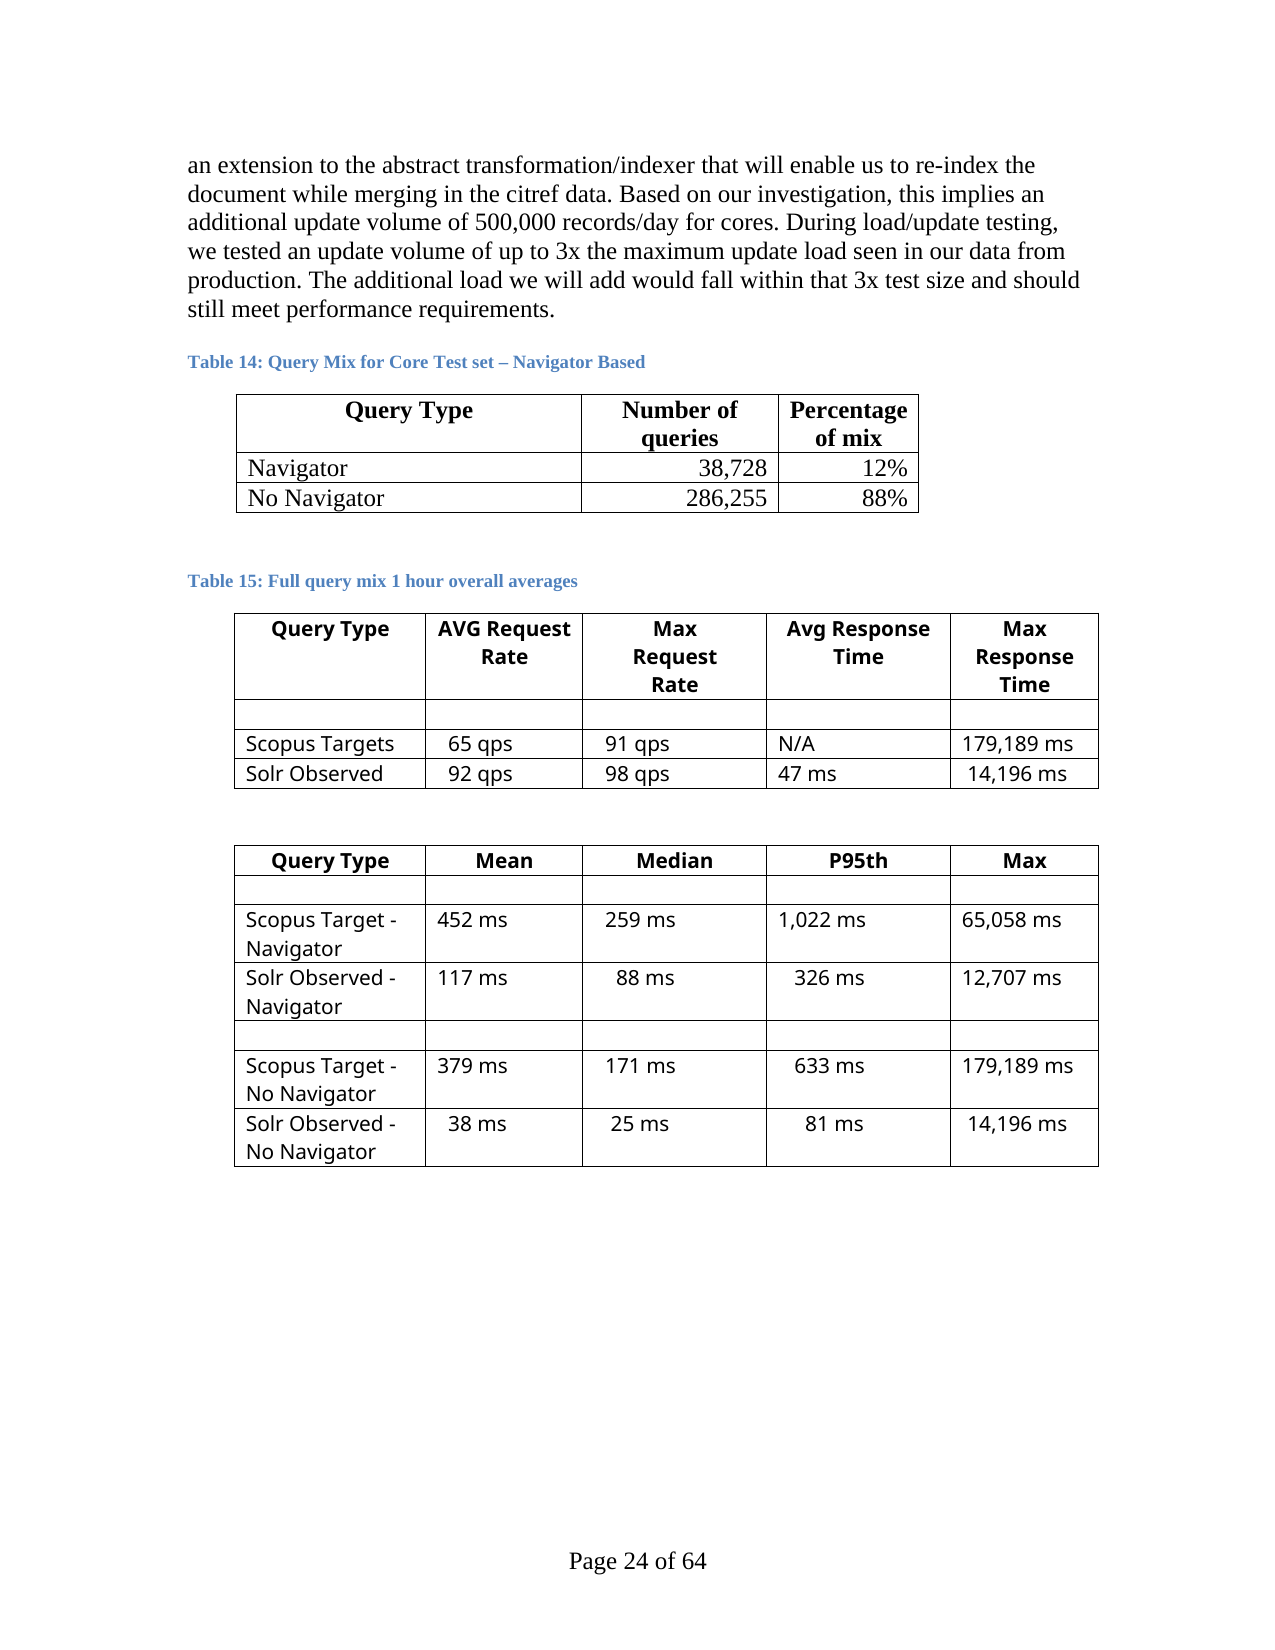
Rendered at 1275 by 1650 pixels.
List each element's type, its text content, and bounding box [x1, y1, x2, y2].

table_cell 179,189 ms [951, 1051, 1098, 1108]
table_header Number of queries [582, 395, 778, 452]
table_header Max Request Rate [583, 614, 766, 699]
table_cell [951, 1021, 1098, 1050]
table_cell 1,022 ms [767, 905, 950, 962]
table_cell 91 qps [583, 730, 766, 758]
table_header Avg Response Time [767, 614, 950, 699]
table_cell Navigator [237, 453, 581, 482]
table_header Query Type [235, 614, 425, 699]
table_header Max [951, 846, 1098, 875]
table_cell 92 qps [426, 759, 582, 787]
table_cell Scopus Target - No Navigator [235, 1051, 425, 1108]
table_cell 38,728 [582, 453, 778, 482]
table_header Query Type [235, 846, 425, 875]
table_cell [951, 876, 1098, 904]
table_cell 98 qps [583, 759, 766, 787]
table_cell 81 ms [767, 1109, 950, 1166]
table_cell [951, 700, 1098, 728]
table_cell 25 ms [583, 1109, 766, 1166]
table_cell 88% [779, 483, 918, 512]
table_cell 14,196 ms [951, 759, 1098, 787]
table_header Max Response Time [951, 614, 1098, 699]
table_cell 47 ms [767, 759, 950, 787]
table_header P95th [767, 846, 950, 875]
table_cell 65,058 ms [951, 905, 1098, 962]
table_cell 452 ms [426, 905, 582, 962]
table_cell 117 ms [426, 963, 582, 1020]
table_cell 65 qps [426, 730, 582, 758]
table_cell [583, 876, 766, 904]
table_cell Solr Observed - No Navigator [235, 1109, 425, 1166]
table_cell 633 ms [767, 1051, 950, 1108]
table_header AVG Request Rate [426, 614, 582, 699]
table_cell 379 ms [426, 1051, 582, 1108]
table_header Median [583, 846, 766, 875]
table_header Mean [426, 846, 582, 875]
table_cell [235, 1021, 425, 1050]
table_cell [767, 1021, 950, 1050]
table_cell [235, 876, 425, 904]
table_cell 179,189 ms [951, 730, 1098, 758]
table_cell 171 ms [583, 1051, 766, 1108]
table_cell [767, 700, 950, 728]
table_cell Scopus Targets [235, 730, 425, 758]
table_cell Solr Observed - Navigator [235, 963, 425, 1020]
table_cell 12% [779, 453, 918, 482]
table_cell 38 ms [426, 1109, 582, 1166]
table_cell [767, 876, 950, 904]
table_cell 326 ms [767, 963, 950, 1020]
table_cell [235, 700, 425, 728]
table_cell 12,707 ms [951, 963, 1098, 1020]
table_header Query Type [237, 395, 581, 452]
table_cell Scopus Target - Navigator [235, 905, 425, 962]
table_cell 286,255 [582, 483, 778, 512]
table_cell No Navigator [237, 483, 581, 512]
table_cell [426, 700, 582, 728]
table_cell 14,196 ms [951, 1109, 1098, 1166]
table_cell 259 ms [583, 905, 766, 962]
table_cell [583, 1021, 766, 1050]
table_cell [583, 700, 766, 728]
table_header Percentage of mix [779, 395, 918, 452]
table_cell Solr Observed [235, 759, 425, 787]
table_cell [426, 1021, 582, 1050]
table_cell 88 ms [583, 963, 766, 1020]
table_cell [426, 876, 582, 904]
table_cell N/A [767, 730, 950, 758]
